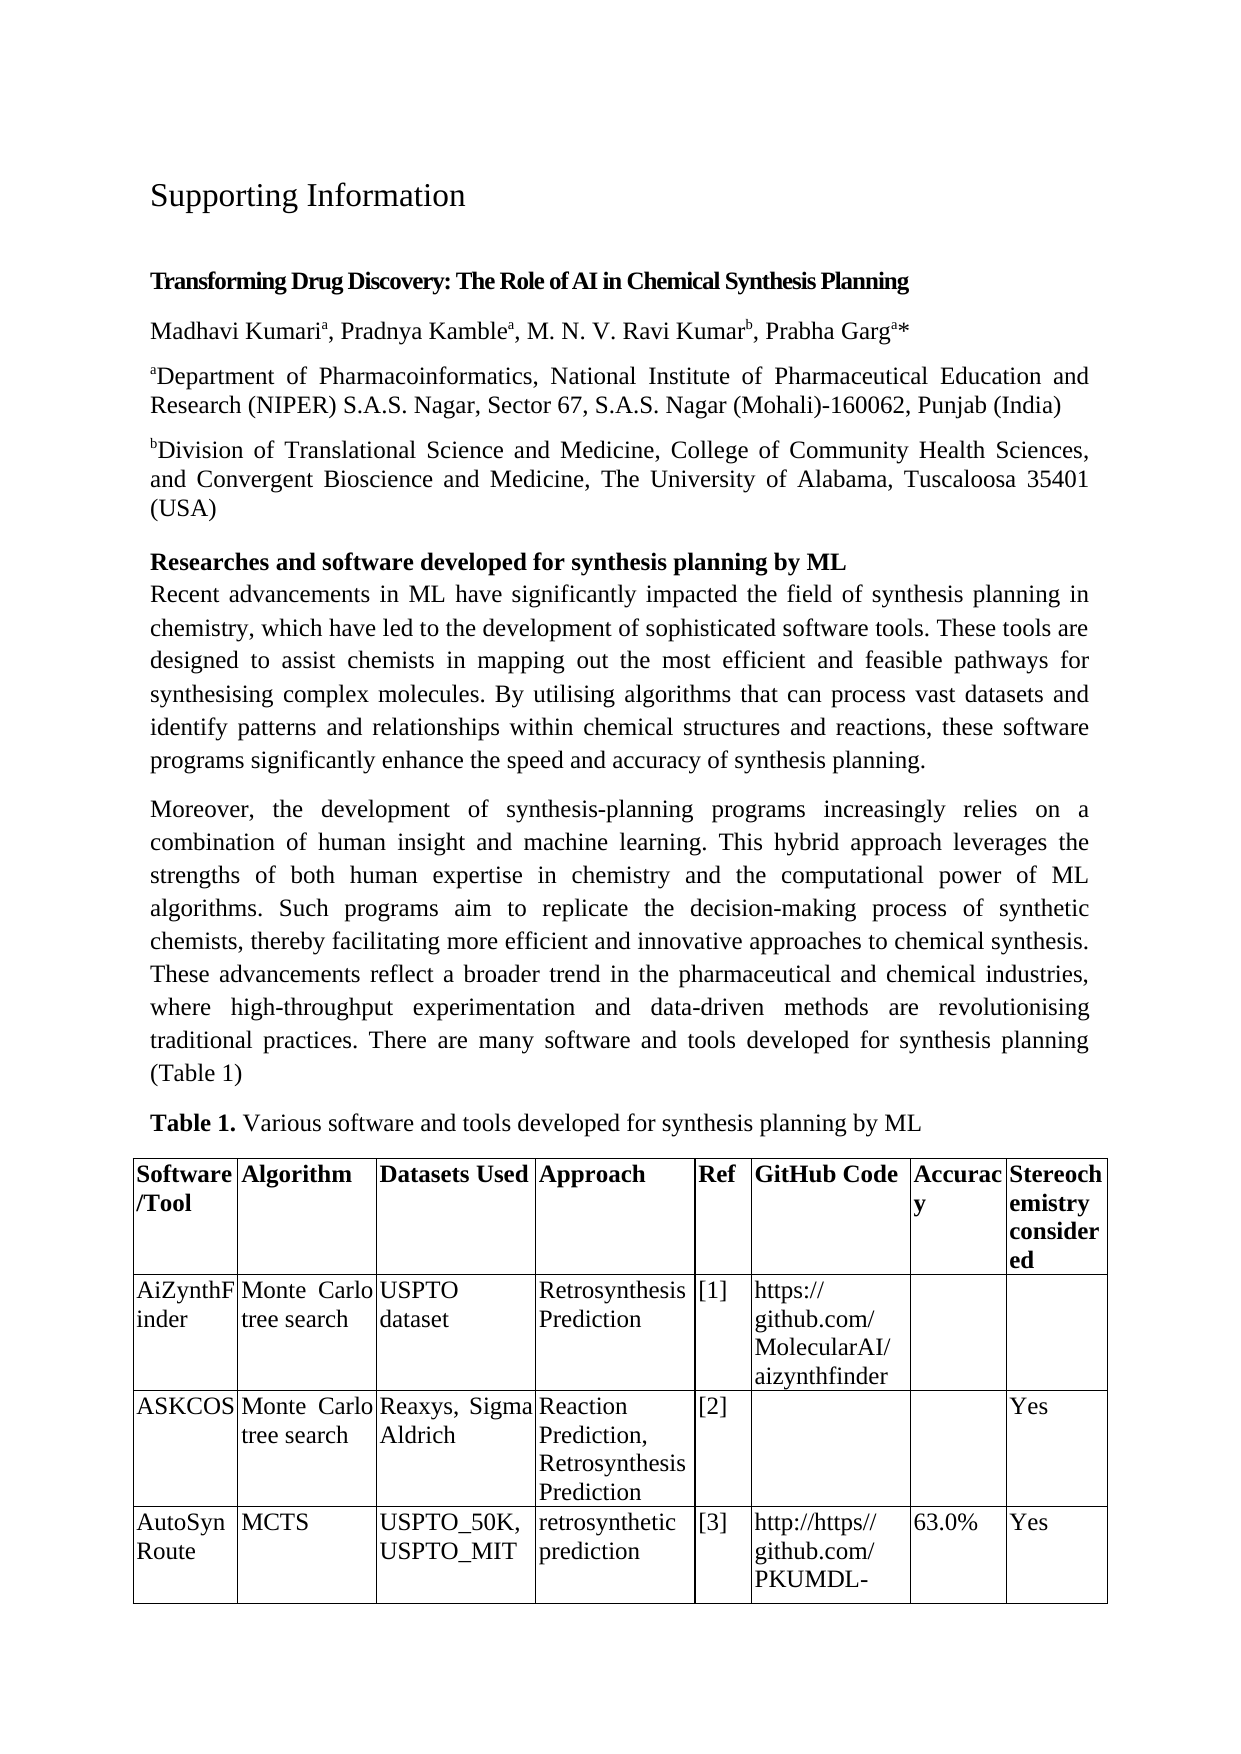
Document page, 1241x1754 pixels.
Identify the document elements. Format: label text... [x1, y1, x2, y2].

text bDivision of Translational Science and Medicine, College of Community Health Sciences, and Convergent Bioscience and Medicine, The University of Alabama, Tuscaloosa 35401 (USA) [150, 435, 1090, 522]
table_cell [1] [696, 1275, 751, 1390]
table_cell Yes [1007, 1507, 1107, 1603]
table_cell [911, 1275, 1006, 1390]
table_cell [2] [696, 1391, 751, 1506]
table_cell [1007, 1275, 1107, 1390]
table_cell [752, 1391, 910, 1506]
table_header Accuracy [911, 1159, 1006, 1274]
table_cell https://github.com/MolecularAI/aizynthfinder [752, 1275, 910, 1390]
text Transforming Drug Discovery: The Role of AI in Chemical Synthesis Planning [150, 266, 1090, 295]
text aDepartment of Pharmacoinformatics, National Institute of Pharmaceutical Education and Research (NIPER) S.A.S. Nagar, Sector 67, S.A.S. Nagar (Mohali)-160062, Punjab (India) [150, 361, 1090, 419]
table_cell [377, 1507, 535, 1603]
table_cell [911, 1391, 1006, 1506]
table_cell 63.0% [911, 1507, 1006, 1603]
text Madhavi Kumaria, Pradnya Kamblea, M. N. V. Ravi Kumarb, Prabha Garga* [150, 316, 1090, 344]
subtitle Supporting Information [150, 175, 1090, 213]
table_cell [3] [696, 1507, 751, 1603]
table_cell MCTS [238, 1507, 376, 1603]
table_cell AiZynthFinder [134, 1275, 237, 1390]
table_header Ref [696, 1159, 751, 1274]
table_cell AutoSynRoute [134, 1507, 237, 1603]
text Moreover, the development of synthesis-planning programs increasingly relies on a combination of human insight and machine learning. This hybrid approach leverages the strengths of both human expertise in chemistry and the computational power of ML algorithms. Such programs aim to replicate the decision-making process of synthetic chemists, thereby facilitating more efficient and innovative approaches to chemical synthesis. These advancements reflect a broader trend in the pharmaceutical and chemical industries, where high-throughput experimentation and data-driven methods are revolutionising traditional practices. There are many software and tools developed for synthesis planning (Table 1) [150, 794, 1090, 1087]
table_header Algorithm [238, 1159, 376, 1274]
table_cell Reaction Prediction, Retrosynthesis Prediction [536, 1391, 694, 1506]
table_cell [536, 1507, 694, 1603]
table_header Approach [536, 1159, 694, 1274]
table_header Datasets Used [377, 1159, 535, 1274]
table_cell Retrosynthesis Prediction [536, 1275, 694, 1390]
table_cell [752, 1507, 910, 1603]
table_header Stereochemistry considered [1007, 1159, 1107, 1274]
table_cell Reaxys, Sigma Aldrich [377, 1391, 535, 1506]
table_cell Monte Carlo tree search [238, 1391, 376, 1506]
table_cell Yes [1007, 1391, 1107, 1506]
table_cell USPTO dataset [377, 1275, 535, 1390]
table_header GitHub Code [752, 1159, 910, 1274]
text Recent advancements in ML have significantly impacted the field of synthesis planning in chemistry, which have led to the development of sophisticated software tools. These tools are designed to assist chemists in mapping out the most efficient and feasible pathways for synthesising complex molecules. By utilising algorithms that can process vast datasets and identify patterns and relationships within chemical structures and reactions, these software programs significantly enhance the speed and accuracy of synthesis planning. [150, 579, 1090, 773]
table_cell ASKCOS [134, 1391, 237, 1506]
table_cell Monte Carlo tree search [238, 1275, 376, 1390]
subtitle Researches and software developed for synthesis planning by ML [150, 547, 1090, 575]
table_header Software/Tool [134, 1159, 237, 1274]
text Table 1. Various software and tools developed for synthesis planning by ML [150, 1108, 1090, 1137]
